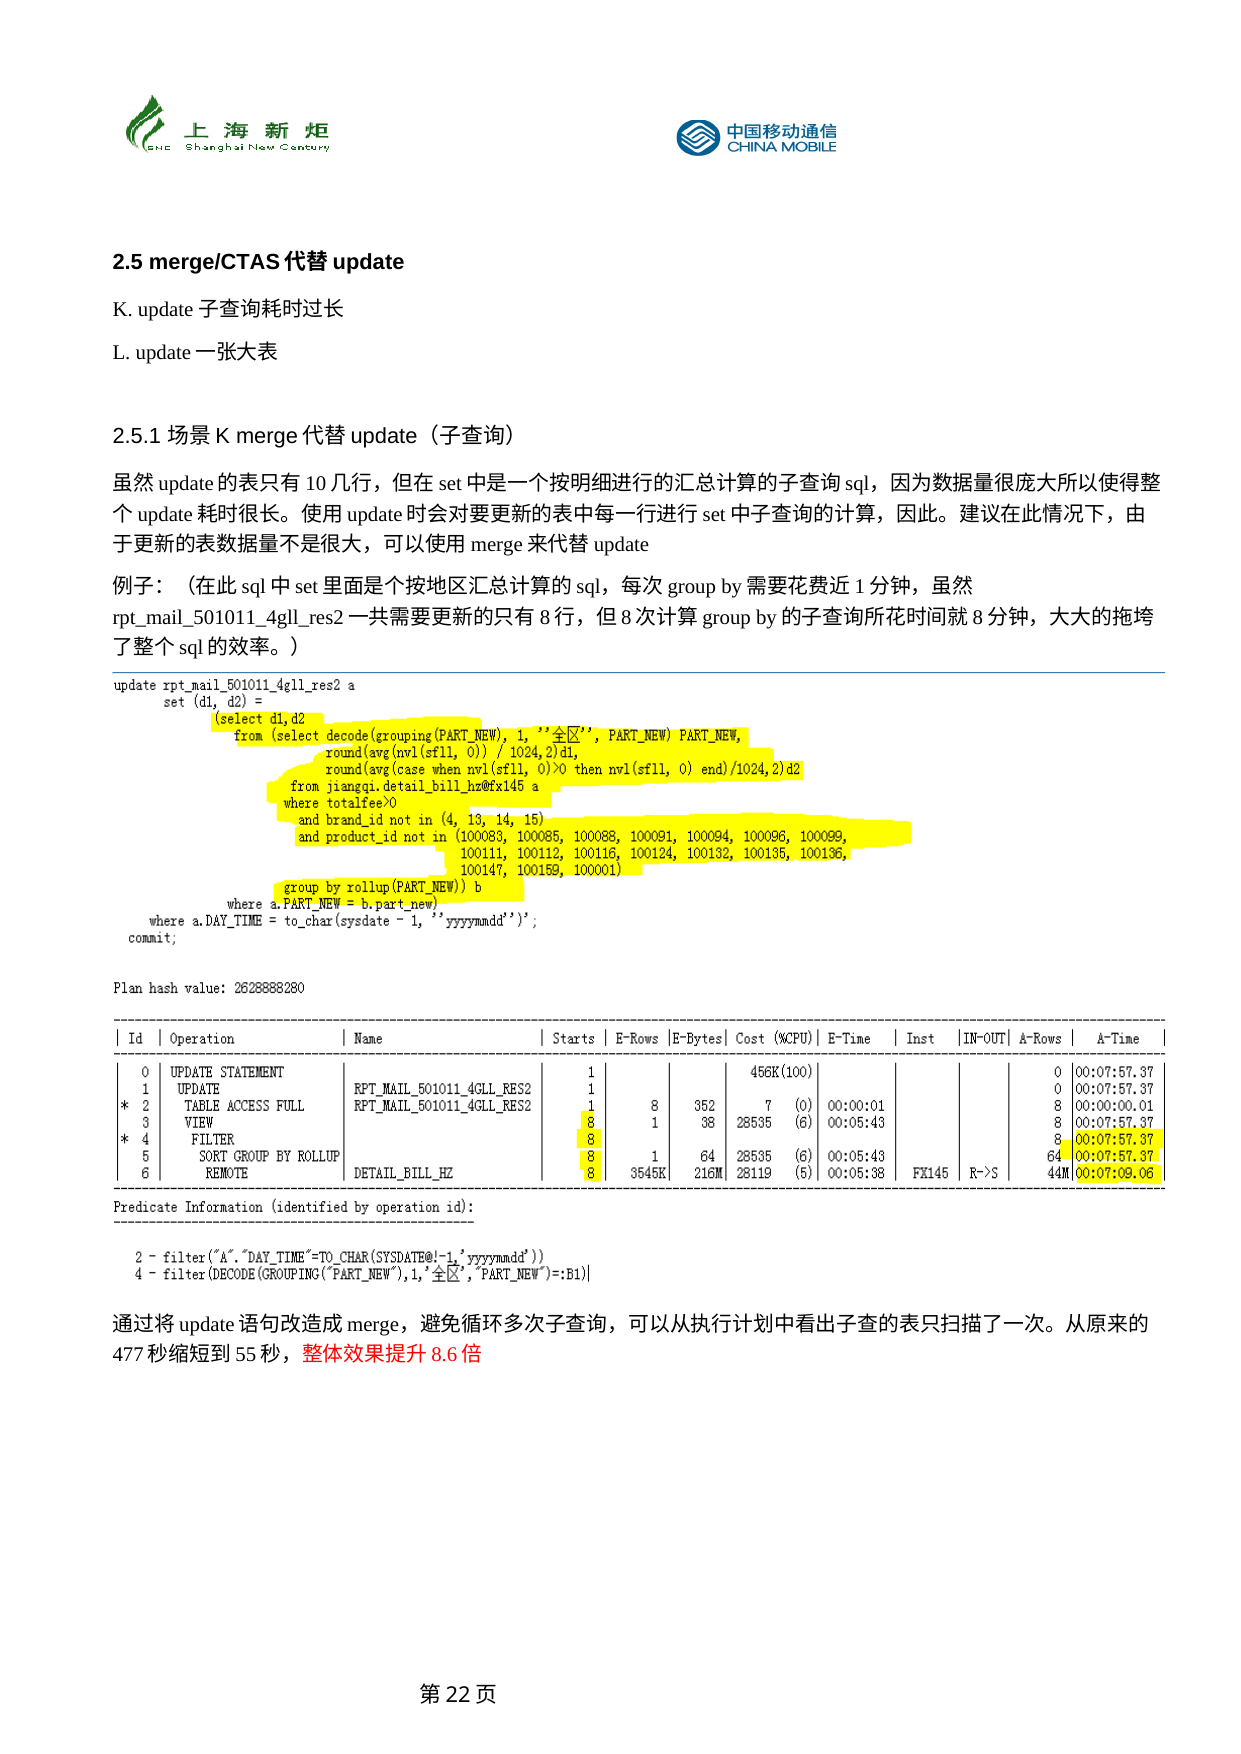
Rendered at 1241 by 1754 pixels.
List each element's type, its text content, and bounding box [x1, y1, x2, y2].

text 例子：（在此sql中set里面是个按地区汇总计算的sql，每次group by需要花费近1分钟，虽然rpt_mail_501011_4gll_res2一共需要更新的只有8行，但8次计算group by的子查询所花时间就8分钟，大大的拖垮了整个sql的效率。） [112, 570, 1165, 660]
text L. update一张大表 [112, 335, 1165, 365]
text 通过将update语句改造成merge，避免循环多次子查询，可以从执行计划中看出子查的表只扫描了一次。从原来的477秒缩短到55秒，整体效果提升8.6倍 [112, 1307, 1165, 1368]
picture [112, 672, 1166, 1295]
picture [676, 120, 837, 156]
text 2.5.1 场景K merge代替update（子查询） [112, 418, 1165, 450]
picture [120, 90, 338, 156]
text K. update 子查询耗时过长 [112, 292, 1165, 322]
text 2.5 merge/CTAS代替update [112, 244, 1165, 276]
text 虽然update的表只有10几行，但在set中是一个按明细进行的汇总计算的子查询sql，因为数据量很庞大所以使得整个update耗时很长。使用update时会对要更新的表中每一行进行set中子查询的计算，因此。建议在此情况下，由于更新的表数据量不是很大，可以使用merge来代替update [112, 467, 1165, 557]
